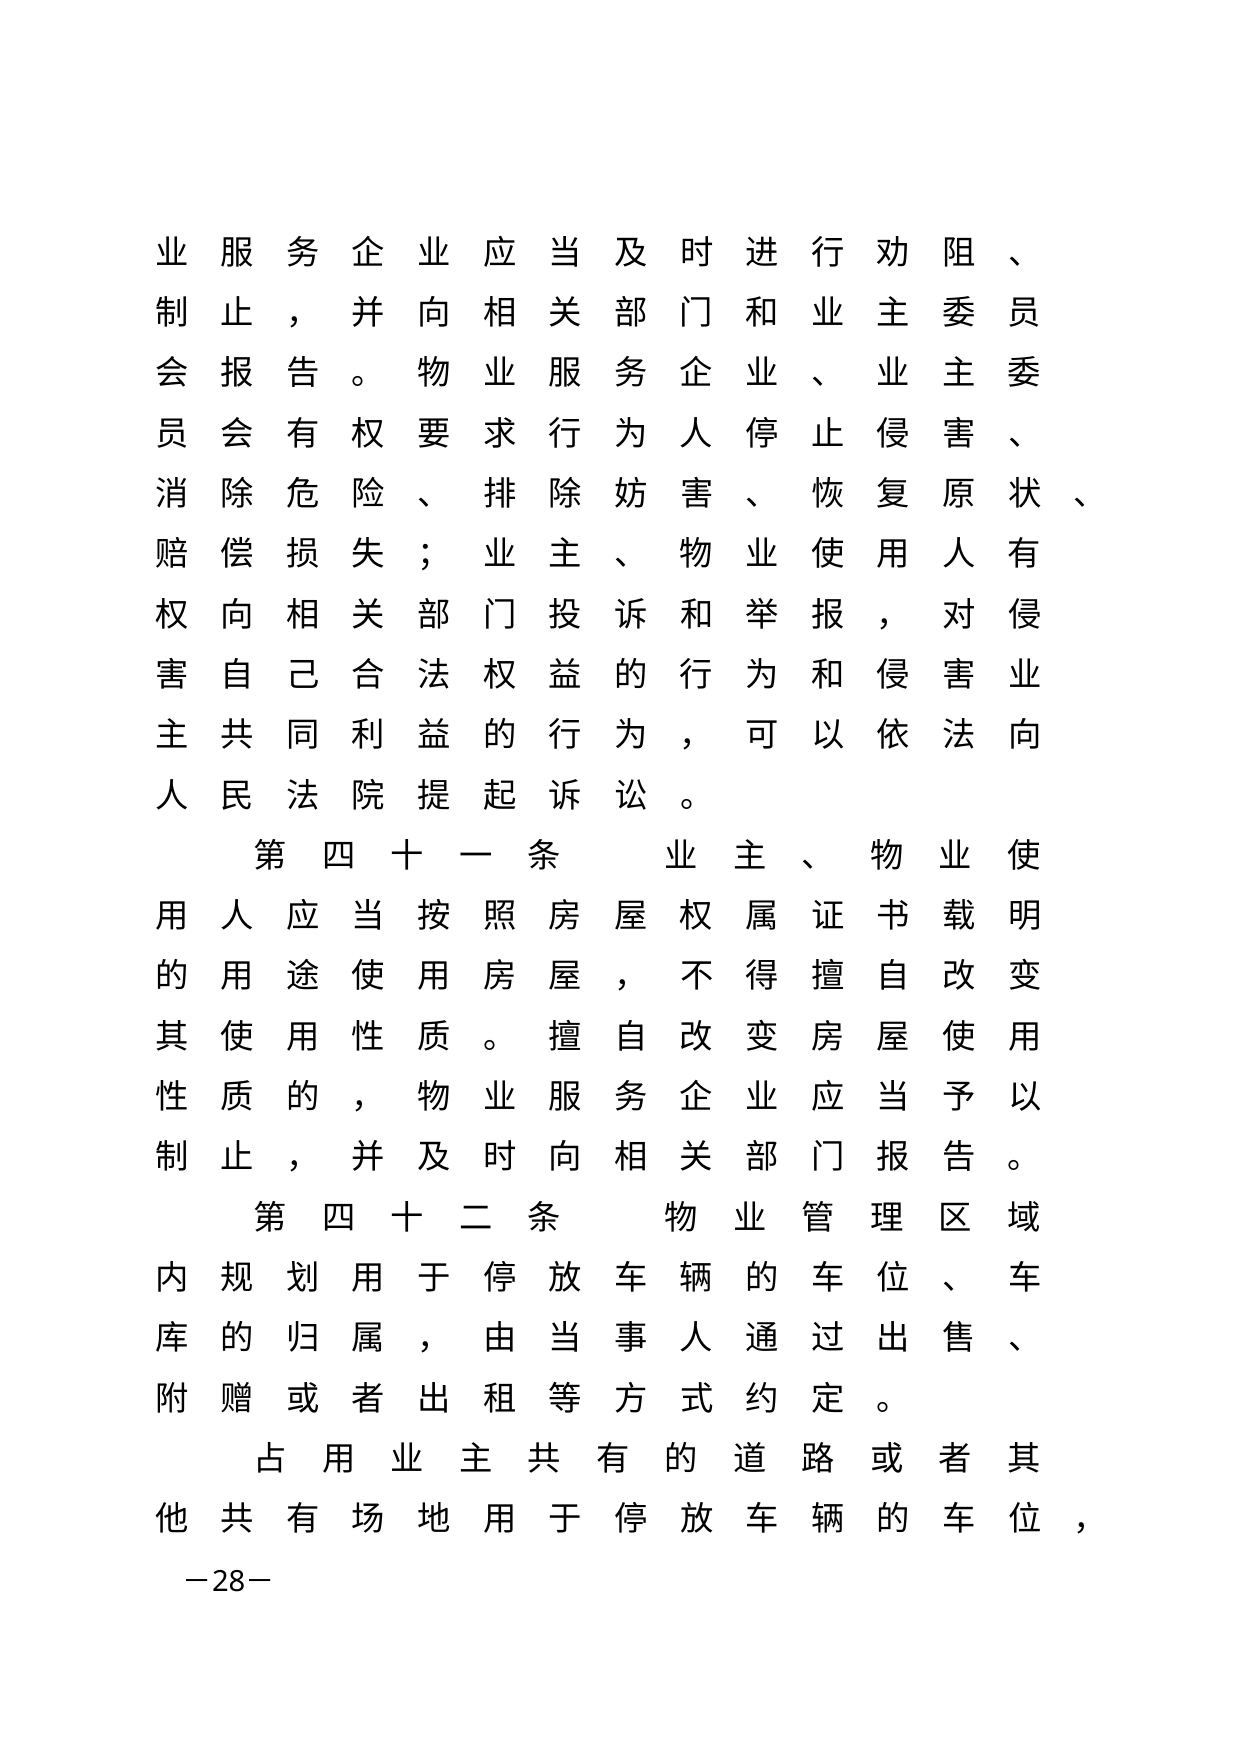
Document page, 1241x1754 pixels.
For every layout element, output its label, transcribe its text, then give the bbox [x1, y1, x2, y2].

text 有前款所列行为之一的，物业服务企业应当及时进行劝阻、制止，并向相关部门和业主委员会报告。物业服务企业、业主委员会有权要求行为人停止侵害、消除危险、排除妨害、恢复原状、赔偿损失；业主、物业使用人有权向相关部门投诉和举报，对侵害自己合法权益的行为和侵害业主共同利益的行为，可以依法向人民法院提起诉讼。 [155, 219, 1073, 823]
text 占用业主共有的道路或者其他共有场地用于停放车辆的车位，属于业主共有。 [155, 1426, 1073, 1546]
text 第四十二条 物业管理区域内规划用于停放车辆的车位、车库的归属，由当事人通过出售、附赠或者出租等方式约定。 [155, 1184, 1073, 1426]
text 第四十一条 业主、物业使用人应当按照房屋权属证书载明的用途使用房屋，不得擅自改变其使用性质。擅自改变房屋使用性质的，物业服务企业应当予以制止，并及时向相关部门报告。 [155, 823, 1073, 1184]
